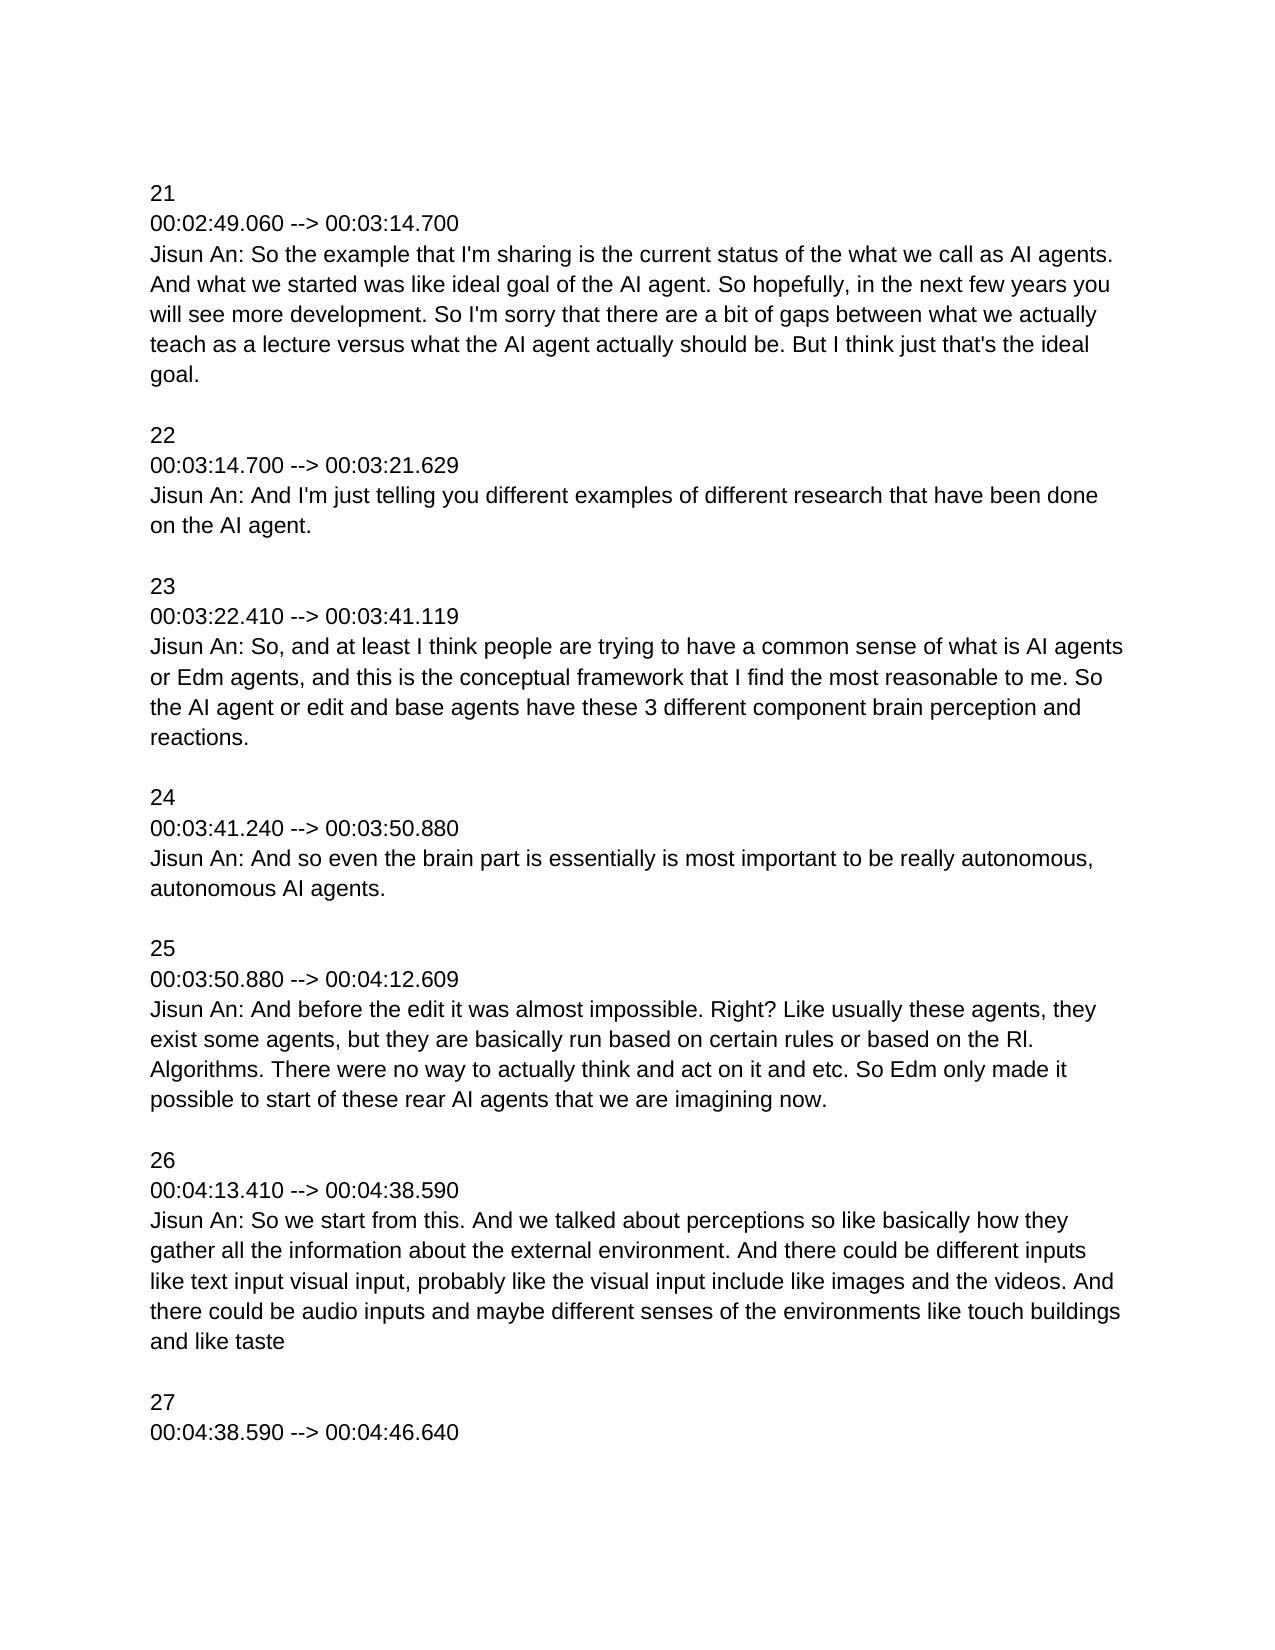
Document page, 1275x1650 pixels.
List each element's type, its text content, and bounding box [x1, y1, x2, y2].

text 26 [150, 1147, 1125, 1173]
text 23 [150, 573, 1125, 599]
text 25 [150, 935, 1125, 962]
text Jisun An: And so even the brain part is essentially is most important to be really autonomous, autonomous AI agents. [150, 845, 1125, 901]
text 00:03:50.880 --> 00:04:12.609 [150, 966, 1125, 992]
text 00:03:22.410 --> 00:03:41.119 [150, 603, 1125, 629]
text Jisun An: And I'm just telling you different examples of different research that have been done on the AI agent. [150, 482, 1125, 539]
text Jisun An: So the example that I'm sharing is the current status of the what we call as AI agents. And what we started was like ideal goal of the AI agent. So hopefully, in the next few years you will see more development. So I'm sorry that there are a bit of gaps between what we actually teach as a lecture versus what the AI agent actually should be. But I think just that's the ideal goal. [150, 241, 1125, 388]
text 00:04:38.590 --> 00:04:46.640 [150, 1419, 1125, 1445]
text Jisun An: And before the edit it was almost impossible. Right? Like usually these agents, they exist some agents, but they are basically run based on certain rules or based on the Rl. Algorithms. There were no way to actually think and act on it and etc. So Edm only made it possible to start of these rear AI agents that we are imagining now. [150, 996, 1125, 1113]
text 00:02:49.060 --> 00:03:14.700 [150, 210, 1125, 237]
text 00:03:14.700 --> 00:03:21.629 [150, 452, 1125, 478]
text 22 [150, 422, 1125, 448]
text Jisun An: So, and at least I think people are trying to have a common sense of what is AI agents or Edm agents, and this is the conceptual framework that I find the most reasonable to me. So the AI agent or edit and base agents have these 3 different component brain perception and reactions. [150, 633, 1125, 750]
text 24 [150, 784, 1125, 811]
text 21 [150, 180, 1125, 207]
text Jisun An: So we start from this. And we talked about perceptions so like basically how they gather all the information about the external environment. And there could be different inputs like text input visual input, probably like the visual input include like images and the videos. And there could be audio inputs and maybe different senses of the environments like touch buildings and like taste [150, 1207, 1125, 1354]
text 00:04:13.410 --> 00:04:38.590 [150, 1177, 1125, 1203]
text 27 [150, 1388, 1125, 1415]
text 00:03:41.240 --> 00:03:50.880 [150, 814, 1125, 841]
